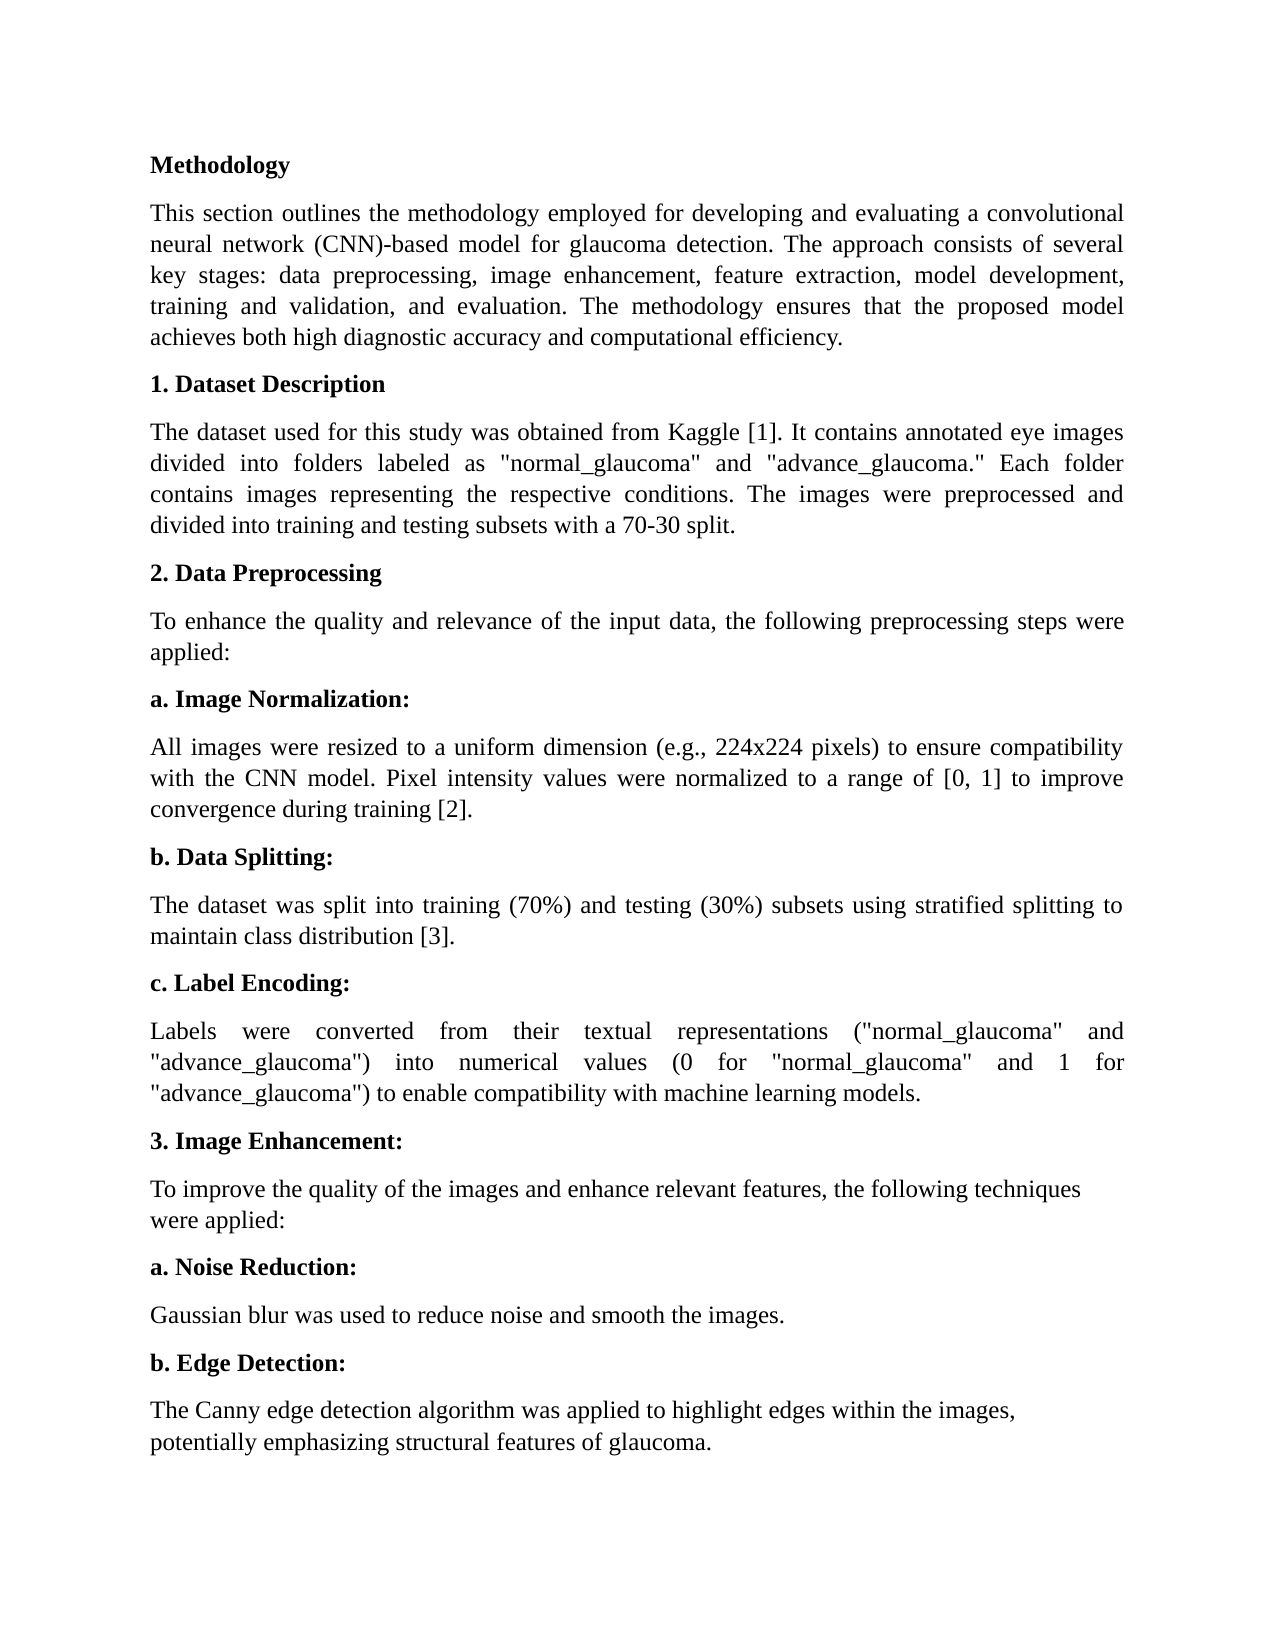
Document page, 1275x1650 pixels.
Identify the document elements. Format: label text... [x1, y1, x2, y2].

text The Canny edge detection algorithm was applied to highlight edges within the images, potentially emphasizing structural features of glaucoma. [150, 1396, 1125, 1455]
text All images were resized to a uniform dimension (e.g., 224x224 pixels) to ensure compatibility with the CNN model. Pixel intensity values were normalized to a range of [0, 1] to improve convergence during training [2]. [150, 732, 1125, 823]
text a. Image Normalization: [150, 684, 1125, 713]
text To enhance the quality and relevance of the input data, the following preprocessing steps were applied: [150, 606, 1125, 666]
text Methodology [150, 150, 1125, 179]
text The dataset was split into training (70%) and testing (30%) subsets using stratified splitting to maintain class distribution [3]. [150, 890, 1125, 949]
text a. Noise Reduction: [150, 1252, 1125, 1281]
text 2. Data Preprocessing [150, 558, 1125, 587]
text b. Data Splitting: [150, 842, 1125, 871]
text 3. Image Enhancement: [150, 1126, 1125, 1155]
text b. Edge Detection: [150, 1348, 1125, 1377]
text 1. Dataset Description [150, 369, 1125, 398]
text Labels were converted from their textual representations ("normal_glaucoma" and "advance_glaucoma") into numerical values (0 for "normal_glaucoma" and 1 for "advance_glaucoma") to enable compatibility with machine learning models. [150, 1016, 1125, 1107]
text This section outlines the methodology employed for developing and evaluating a convolutional neural network (CNN)-based model for glaucoma detection. The approach consists of several key stages: data preprocessing, image enhancement, feature extraction, model development, training and validation, and evaluation. The methodology ensures that the proposed model achieves both high diagnostic accuracy and computational efficiency. [150, 198, 1125, 351]
text c. Label Encoding: [150, 968, 1125, 997]
text The dataset used for this study was obtained from Kaggle [1]. It contains annotated eye images divided into folders labeled as "normal_glaucoma" and "advance_glaucoma." Each folder contains images representing the respective conditions. The images were preprocessed and divided into training and testing subsets with a 70-30 split. [150, 417, 1125, 539]
text Gaussian blur was used to reduce noise and smooth the images. [150, 1300, 1125, 1329]
text To improve the quality of the images and enhance relevant features, the following techniques were applied: [150, 1174, 1125, 1233]
